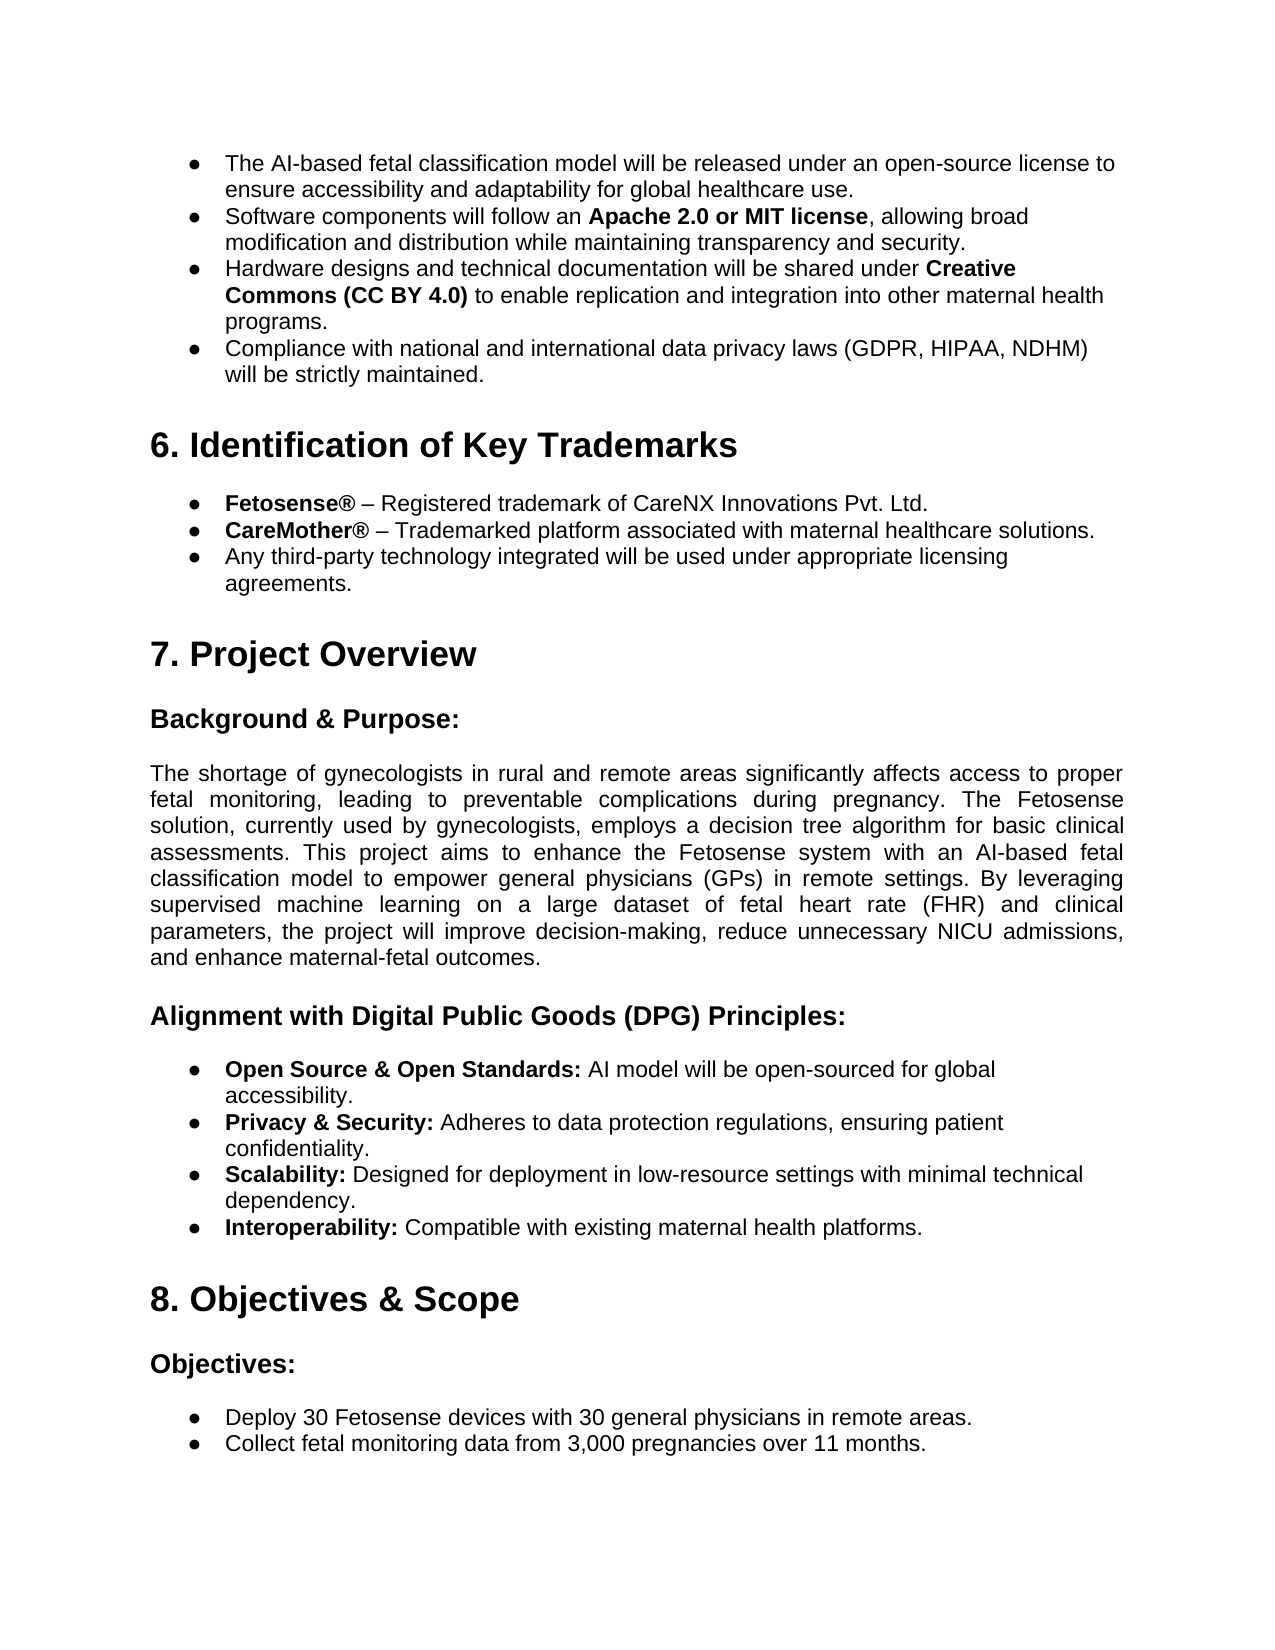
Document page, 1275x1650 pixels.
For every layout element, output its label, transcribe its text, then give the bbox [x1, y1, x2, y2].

subtitle Background & Purpose: [150, 703, 1125, 734]
text The shortage of gynecologists in rural and remote areas significantly affects access to proper fetal monitoring, leading to preventable complications during pregnancy. The Fetosense solution, currently used by gynecologists, employs a decision tree algorithm for basic clinical assessments. This project aims to enhance the Fetosense system with an AI-based fetal classification model to empower general physicians (GPs) in remote settings. By leveraging supervised machine learning on a large dataset of fetal heart rate (FHR) and clinical parameters, the project will improve decision-making, reduce unnecessary NICU admissions, and enhance maternal-fetal outcomes. [150, 759, 1125, 970]
list Scalability: Designed for deployment in low-resource settings with minimal technical dependency. [187, 1161, 1125, 1214]
list Hardware designs and technical documentation will be shared under Creative Commons (CC BY 4.0) to enable replication and integration into other maternal health programs. [187, 255, 1125, 334]
subtitle Objectives: [150, 1348, 1125, 1379]
list The AI-based fetal classification model will be released under an open-source license to ensure accessibility and adaptability for global healthcare use. [187, 150, 1125, 203]
subtitle 6. Identification of Key Trademarks [150, 425, 1125, 465]
list CareMother® – Trademarked platform associated with maternal healthcare solutions. [187, 517, 1125, 543]
subtitle 7. Project Overview [150, 633, 1125, 674]
list Software components will follow an Apache 2.0 or MIT license, allowing broad modification and distribution while maintaining transparency and security. [187, 203, 1125, 255]
list Compliance with national and international data privacy laws (GDPR, HIPAA, NDHM) will be strictly maintained. [187, 334, 1125, 387]
list Fetosense® – Registered trademark of CareNX Innovations Pvt. Ltd. [187, 490, 1125, 517]
list Interoperability: Compatible with existing maternal health platforms. [187, 1214, 1125, 1240]
list Any third-party technology integrated will be used under appropriate licensing agreements. [187, 543, 1125, 596]
list Privacy & Security: Adheres to data protection regulations, ensuring patient confidentiality. [187, 1108, 1125, 1161]
subtitle 8. Objectives & Scope [150, 1278, 1125, 1318]
list Open Source & Open Standards: AI model will be open-sourced for global accessibility. [187, 1056, 1125, 1108]
list Collect fetal monitoring data from 3,000 pregnancies over 11 months. [187, 1430, 1125, 1457]
list Deploy 30 Fetosense devices with 30 general physicians in remote areas. [187, 1404, 1125, 1430]
subtitle Alignment with Digital Public Goods (DPG) Principles: [150, 999, 1125, 1031]
